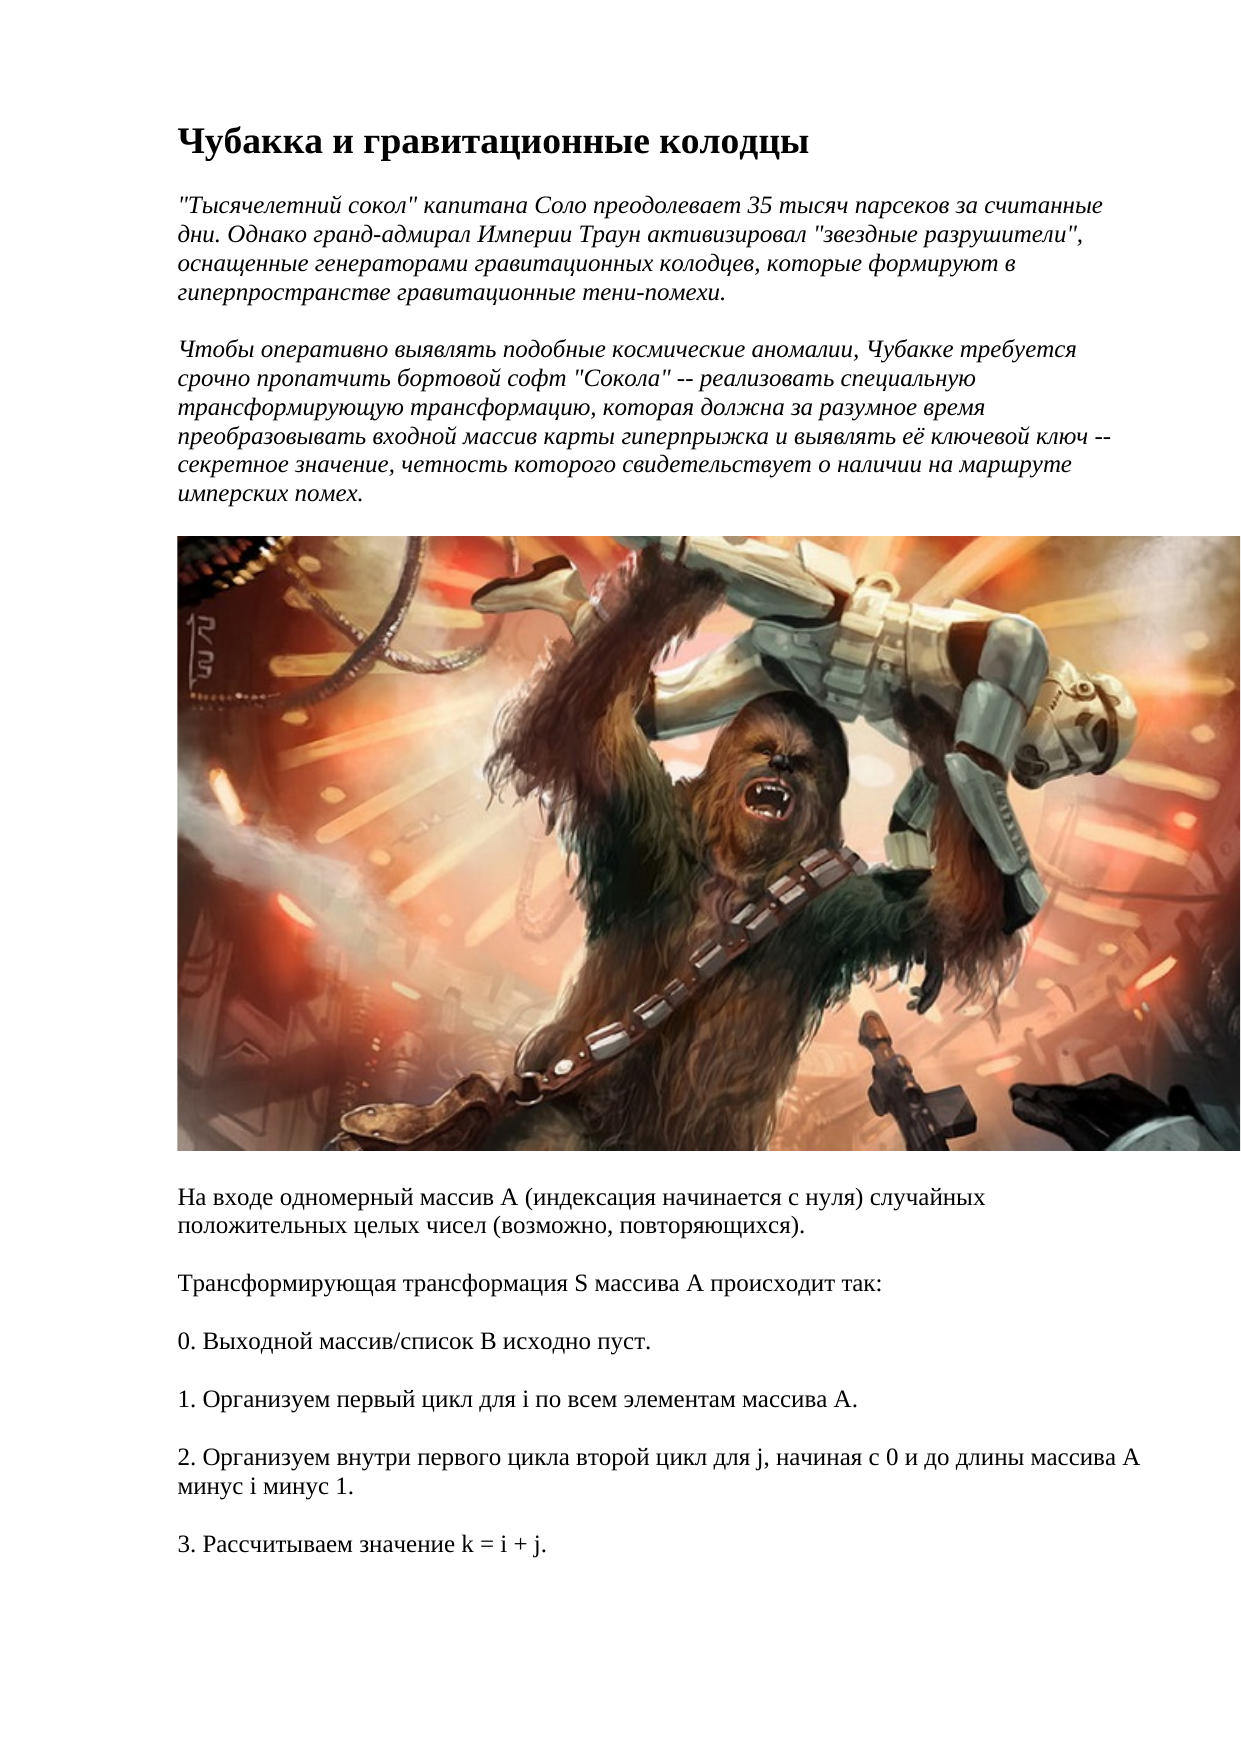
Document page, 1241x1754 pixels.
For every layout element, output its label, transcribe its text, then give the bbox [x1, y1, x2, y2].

text Чтобы оперативно выявлять подобные космические аномалии, Чубакке требуется срочно пропатчить бортовой софт "Сокола" -- реализовать специальную трансформирующую трансформацию, которая должна за разумное время преобразовывать входной массив карты гиперпрыжка и выявлять её ключевой ключ -- секретное значение, четность которого свидетельствует о наличии на маршруте имперских помех. [177, 334, 1152, 507]
text 1. Организуем первый цикл для i по всем элементам массива A. [177, 1384, 1152, 1413]
text 3. Рассчитываем значение k = i + j. [177, 1529, 1152, 1557]
text 2. Организуем внутри первого цикла второй цикл для j, начиная с 0 и до длины массива A минус i минус 1. [177, 1442, 1152, 1499]
text 0. Выходной массив/список B исходно пуст. [177, 1326, 1152, 1355]
text Трансформирующая трансформация S массива A происходит так: [177, 1268, 1152, 1297]
text На входе одномерный массив A (индексация начинается с нуля) случайных положительных целых чисел (возможно, повторяющихся). [177, 1182, 1152, 1239]
picture [177, 536, 1241, 1151]
subtitle Чубакка и гравитационные колодцы [177, 118, 1152, 161]
text "Тысячелетний сокол" капитана Соло преодолевает 35 тысяч парсеков за считанные дни. Однако гранд-адмирал Империи Траун активизировал "звездные разрушители", оснащенные генераторами гравитационных колодцев, которые формируют в гиперпространстве гравитационные тени-помехи. [177, 190, 1152, 305]
